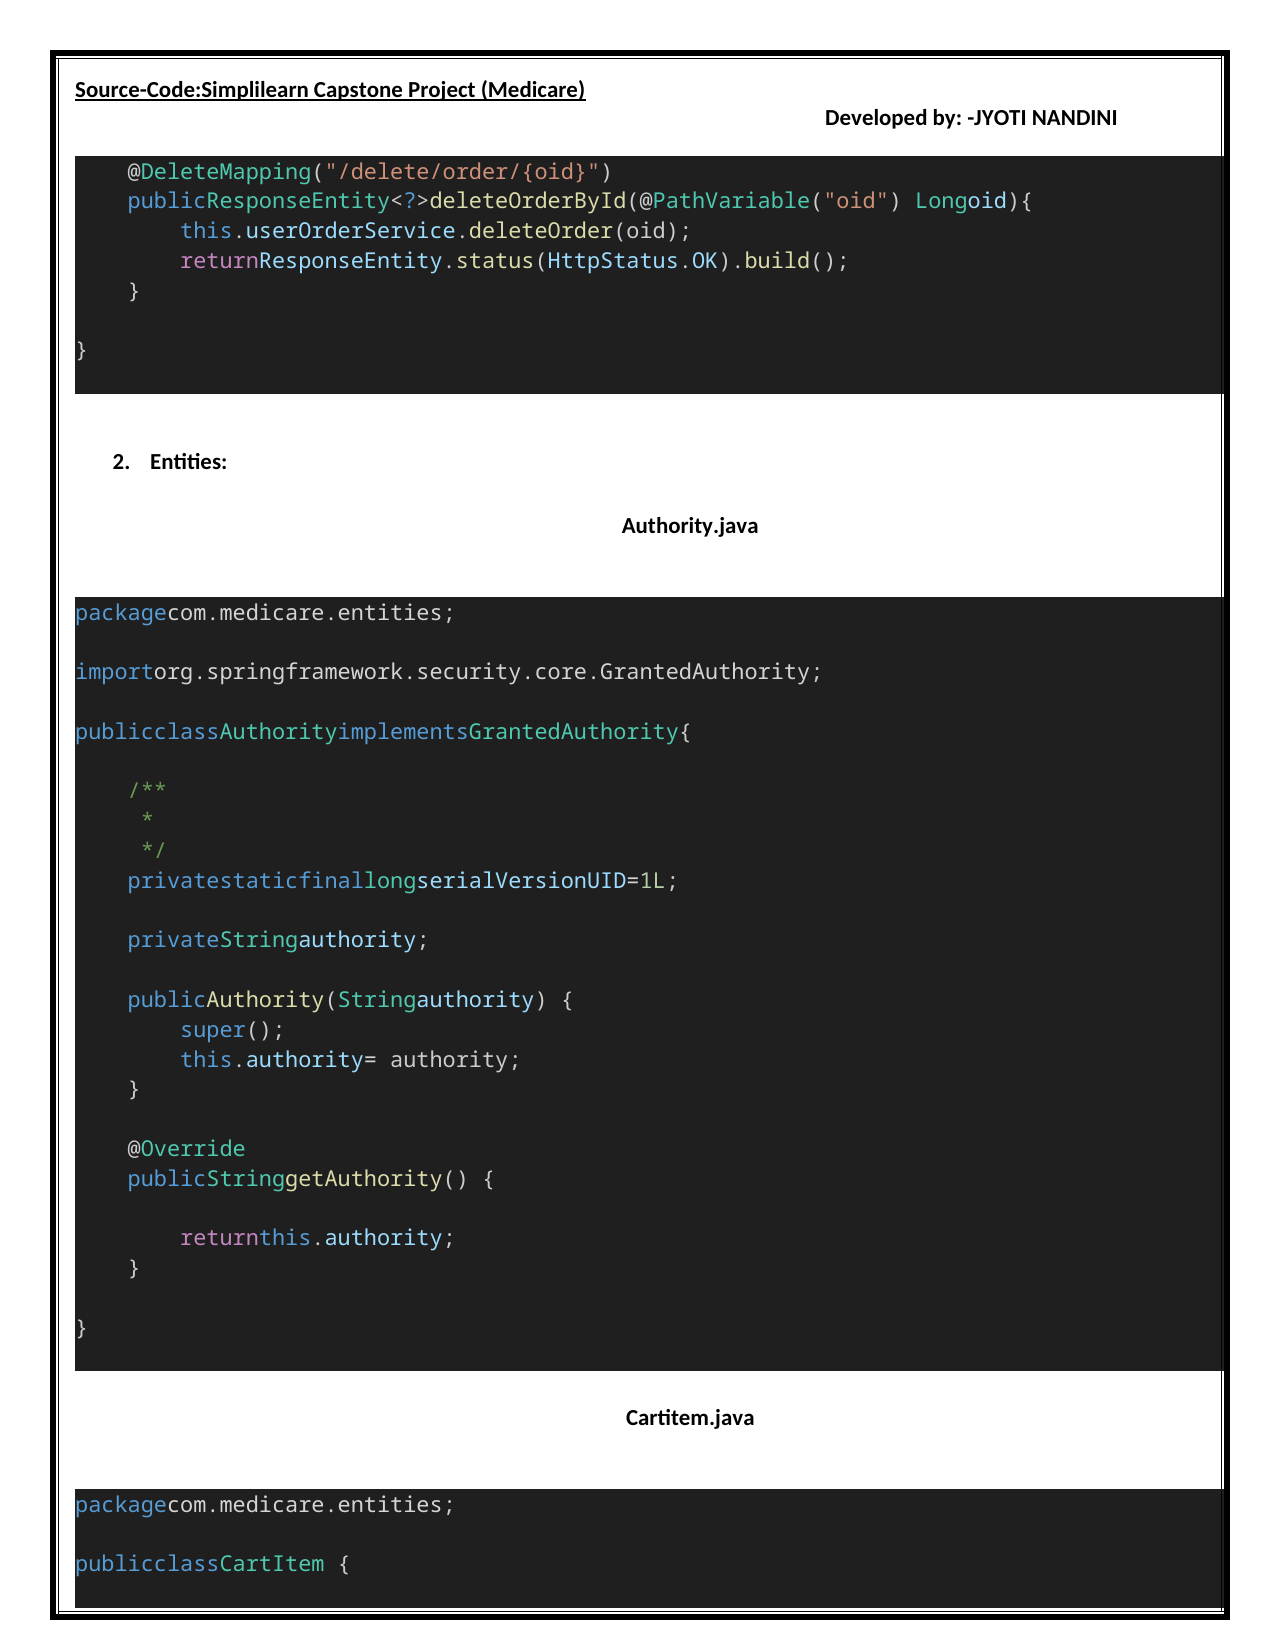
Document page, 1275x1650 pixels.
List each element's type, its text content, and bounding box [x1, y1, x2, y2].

text publicResponseEntity<?>deleteOrderById(@PathVariable("oid") Longoid){ [75, 186, 1221, 215]
text super(); [75, 1014, 1221, 1043]
text privatestaticfinallongserialVersionUID=1L; [75, 865, 1221, 894]
text } [75, 334, 1221, 364]
text returnResponseEntity.status(HttpStatus.OK).build(); [75, 245, 1221, 275]
text } [75, 1252, 1221, 1282]
text publicclassCartItem { [75, 1548, 1221, 1578]
list Entities: [112, 447, 1221, 475]
text importorg.springframework.security.core.GrantedAuthority; [75, 656, 1221, 686]
text this.authority= authority; [75, 1043, 1221, 1073]
text this.userOrderService.deleteOrder(oid); [75, 215, 1221, 245]
text /** [75, 775, 1221, 805]
text @DeleteMapping("/delete/order/{oid}") [75, 156, 1221, 186]
text publicStringgetAuthority() { [75, 1163, 1221, 1192]
text @Override [75, 1133, 1221, 1163]
text * [75, 805, 1221, 835]
text } [75, 1073, 1221, 1103]
text privateStringauthority; [75, 924, 1221, 954]
text packagecom.medicare.entities; [75, 1489, 1221, 1518]
text packagecom.medicare.entities; [75, 597, 1221, 626]
text } [75, 275, 1221, 305]
text publicclassAuthorityimplementsGrantedAuthority{ [75, 716, 1221, 746]
text returnthis.authority; [75, 1222, 1221, 1252]
text publicAuthority(Stringauthority) { [75, 984, 1221, 1014]
list Authority.java [150, 511, 1221, 539]
text } [75, 1312, 1221, 1341]
list Cartitem.java [150, 1403, 1221, 1431]
text */ [75, 835, 1221, 865]
